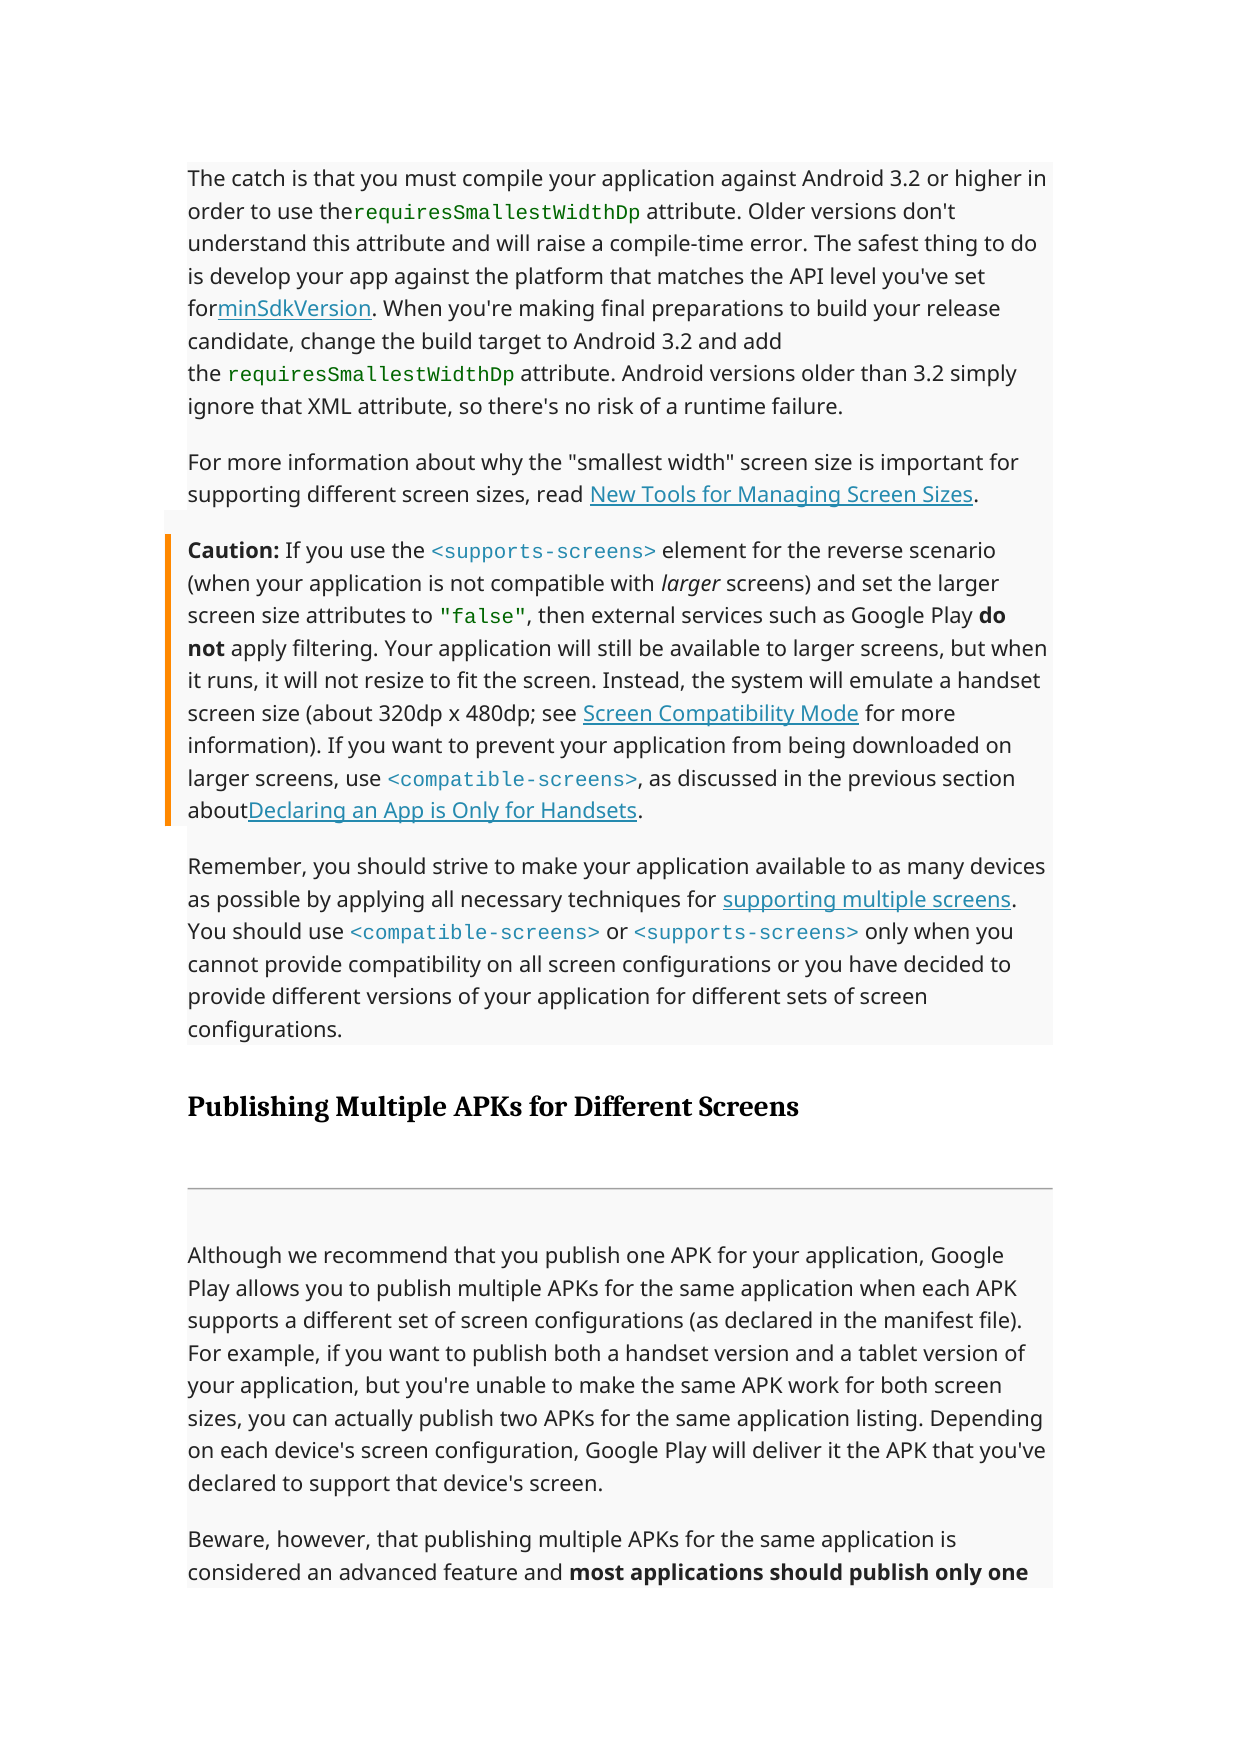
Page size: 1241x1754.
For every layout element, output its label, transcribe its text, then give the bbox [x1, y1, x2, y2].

text Caution: If you use the <supports-screens> element for the reverse scenario (when your application is not compatible with larger screens) and set the larger screen size attributes to "false", then external services such as Google Play do not apply filtering. Your application will still be available to larger screens, but when it runs, it will not resize to fit the screen. Instead, the system will emulate a handset screen size (about 320dp x 480dp; see Screen Compatibility Mode for more information). If you want to prevent your application from being downloaded on larger screens, use <compatible-screens>, as discussed in the previous section aboutDeclaring an App is Only for Handsets. [171, 534, 1053, 826]
text Although we recommend that you publish one APK for your application, Google Play allows you to publish multiple APKs for the same application when each APK supports a different set of screen configurations (as declared in the manifest file). For example, if you want to publish both a handset version and a tablet version of your application, but you're unable to make the same APK work for both screen sizes, you can actually publish two APKs for the same application listing. Depending on each device's screen configuration, Google Play will deliver it the APK that you've declared to support that device's screen. [187, 1239, 1053, 1499]
text The catch is that you must compile your application against Android 3.2 or higher in order to use therequiresSmallestWidthDp attribute. Older versions don't understand this attribute and will raise a compile-time error. The safest thing to do is develop your app against the platform that matches the API level you've set forminSdkVersion. When you're making final preparations to build your release candidate, change the build target to Android 3.2 and add the requiresSmallestWidthDp attribute. Android versions older than 3.2 simply ignore that XML attribute, so there's no risk of a runtime failure. [187, 162, 1053, 422]
text For more information about why the "smallest width" screen size is important for supporting different screen sizes, read New Tools for Managing Screen Sizes. [187, 445, 1053, 510]
text Remember, you should strive to make your application available to as many devices as possible by applying all necessary techniques for supporting multiple screens. You should use <compatible-screens> or <supports-screens> only when you cannot provide compatibility on all screen configurations or you have decided to provide different versions of your application for different sets of screen configurations. [187, 850, 1053, 1045]
subtitle Publishing Multiple APKs for Different Screens [187, 1074, 1053, 1139]
